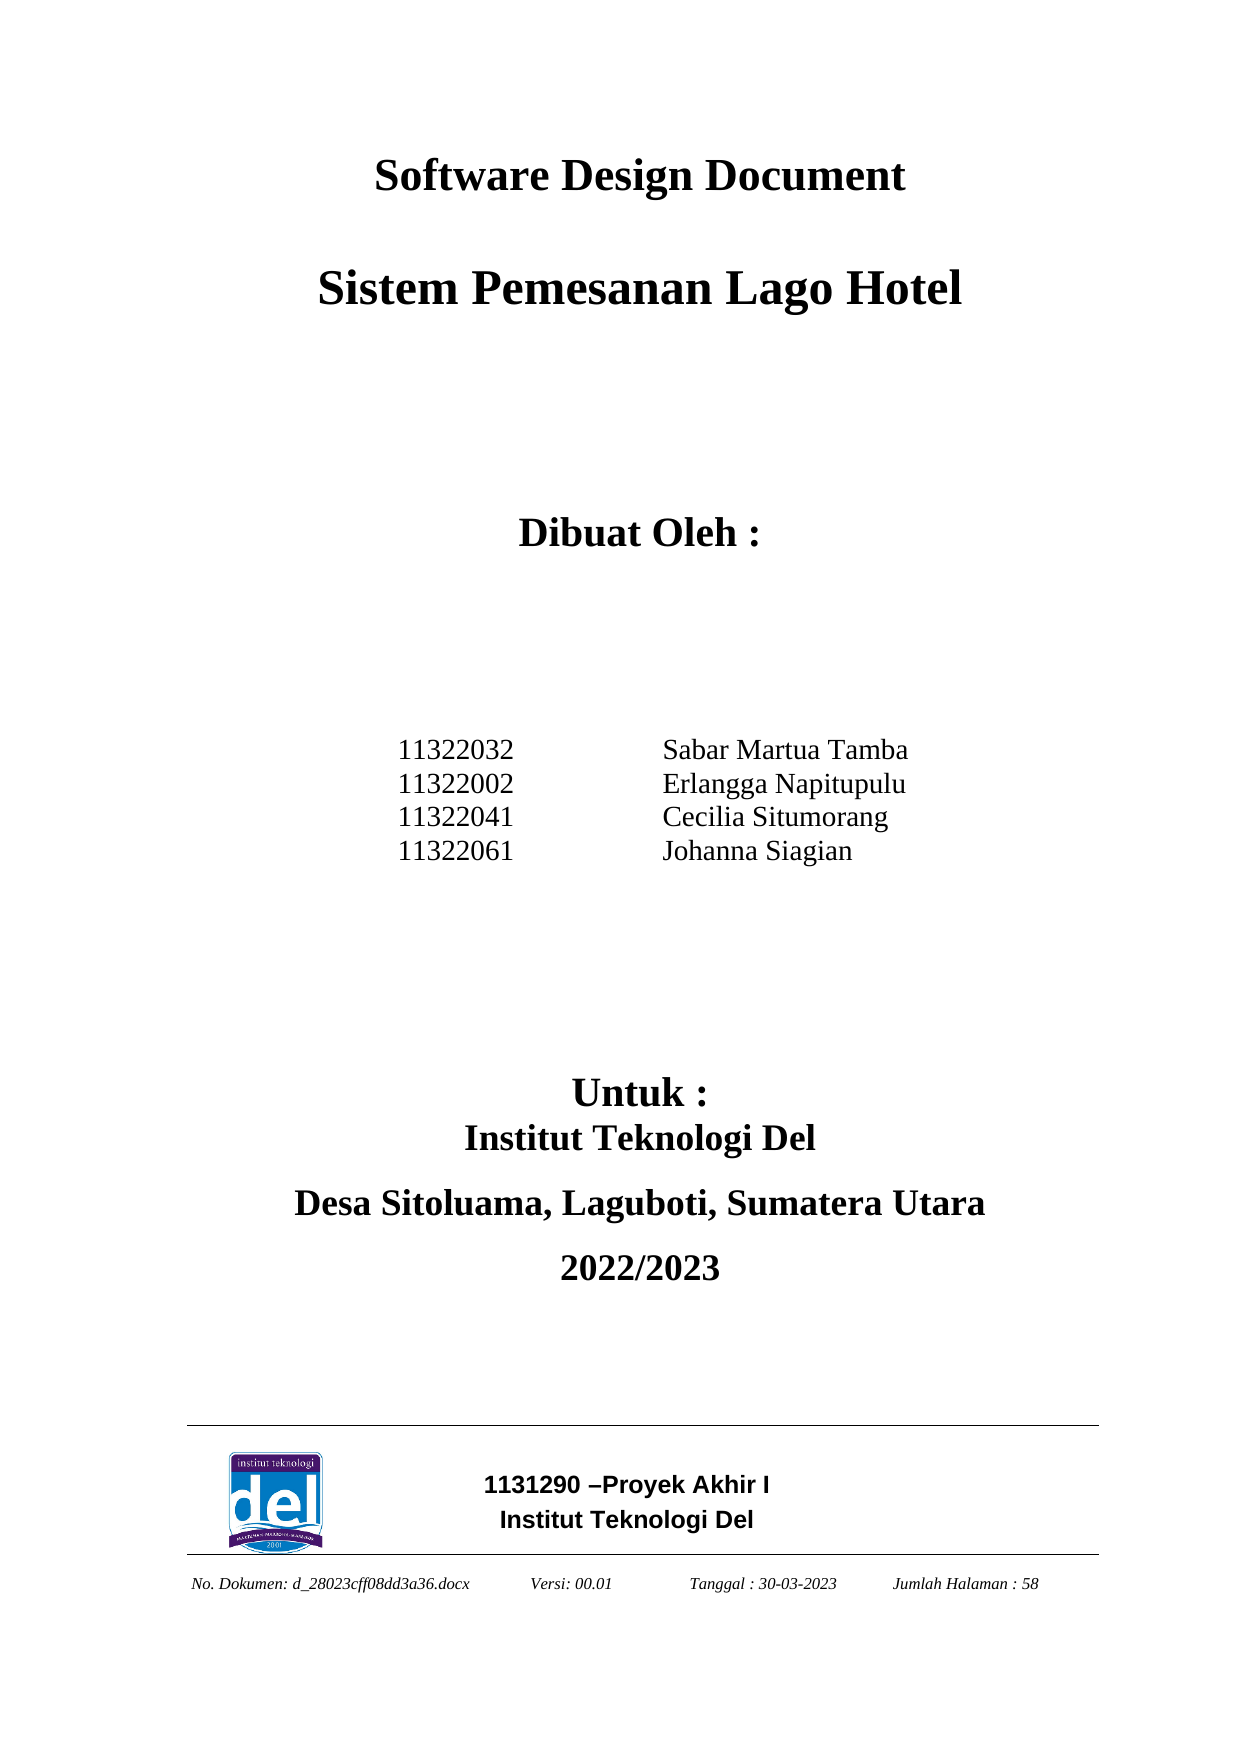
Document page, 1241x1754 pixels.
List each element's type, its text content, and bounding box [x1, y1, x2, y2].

title Dibuat Oleh : [187, 507, 1092, 555]
table_header [893, 1426, 1098, 1554]
table_header 11322032 [386, 732, 651, 766]
table_cell Erlangga Napitupulu [651, 766, 930, 799]
table_cell 11322041 11322061 [386, 799, 651, 866]
subtitle Institut Teknologi Del [187, 1116, 1092, 1159]
table_cell Versi: 00.01 [498, 1555, 646, 1603]
picture [223, 1450, 325, 1554]
table_header 1131290 –Proyek Akhir I Institut Teknologi Del [361, 1426, 892, 1554]
table_cell 11322002 [386, 766, 651, 799]
table_header [187, 1426, 361, 1554]
title Software Design Document [187, 148, 1092, 200]
table_header Sabar Martua Tamba [651, 732, 930, 766]
table_cell Tanggal : 30-03-2023 [646, 1555, 881, 1603]
title Sistem Pemesanan Lago Hotel [187, 258, 1092, 315]
table_cell Cecilia Situmorang Johanna Siagian [651, 799, 930, 866]
table_cell Jumlah Halaman : 25 [881, 1555, 1098, 1603]
subtitle Desa Sitoluama, Laguboti, Sumatera Utara [187, 1180, 1092, 1223]
title Untuk : [187, 1068, 1092, 1116]
subtitle 2022/2023 [187, 1245, 1092, 1288]
table_cell No. Dokumen: SDD-PA1-08-2023.doc [180, 1554, 498, 1603]
